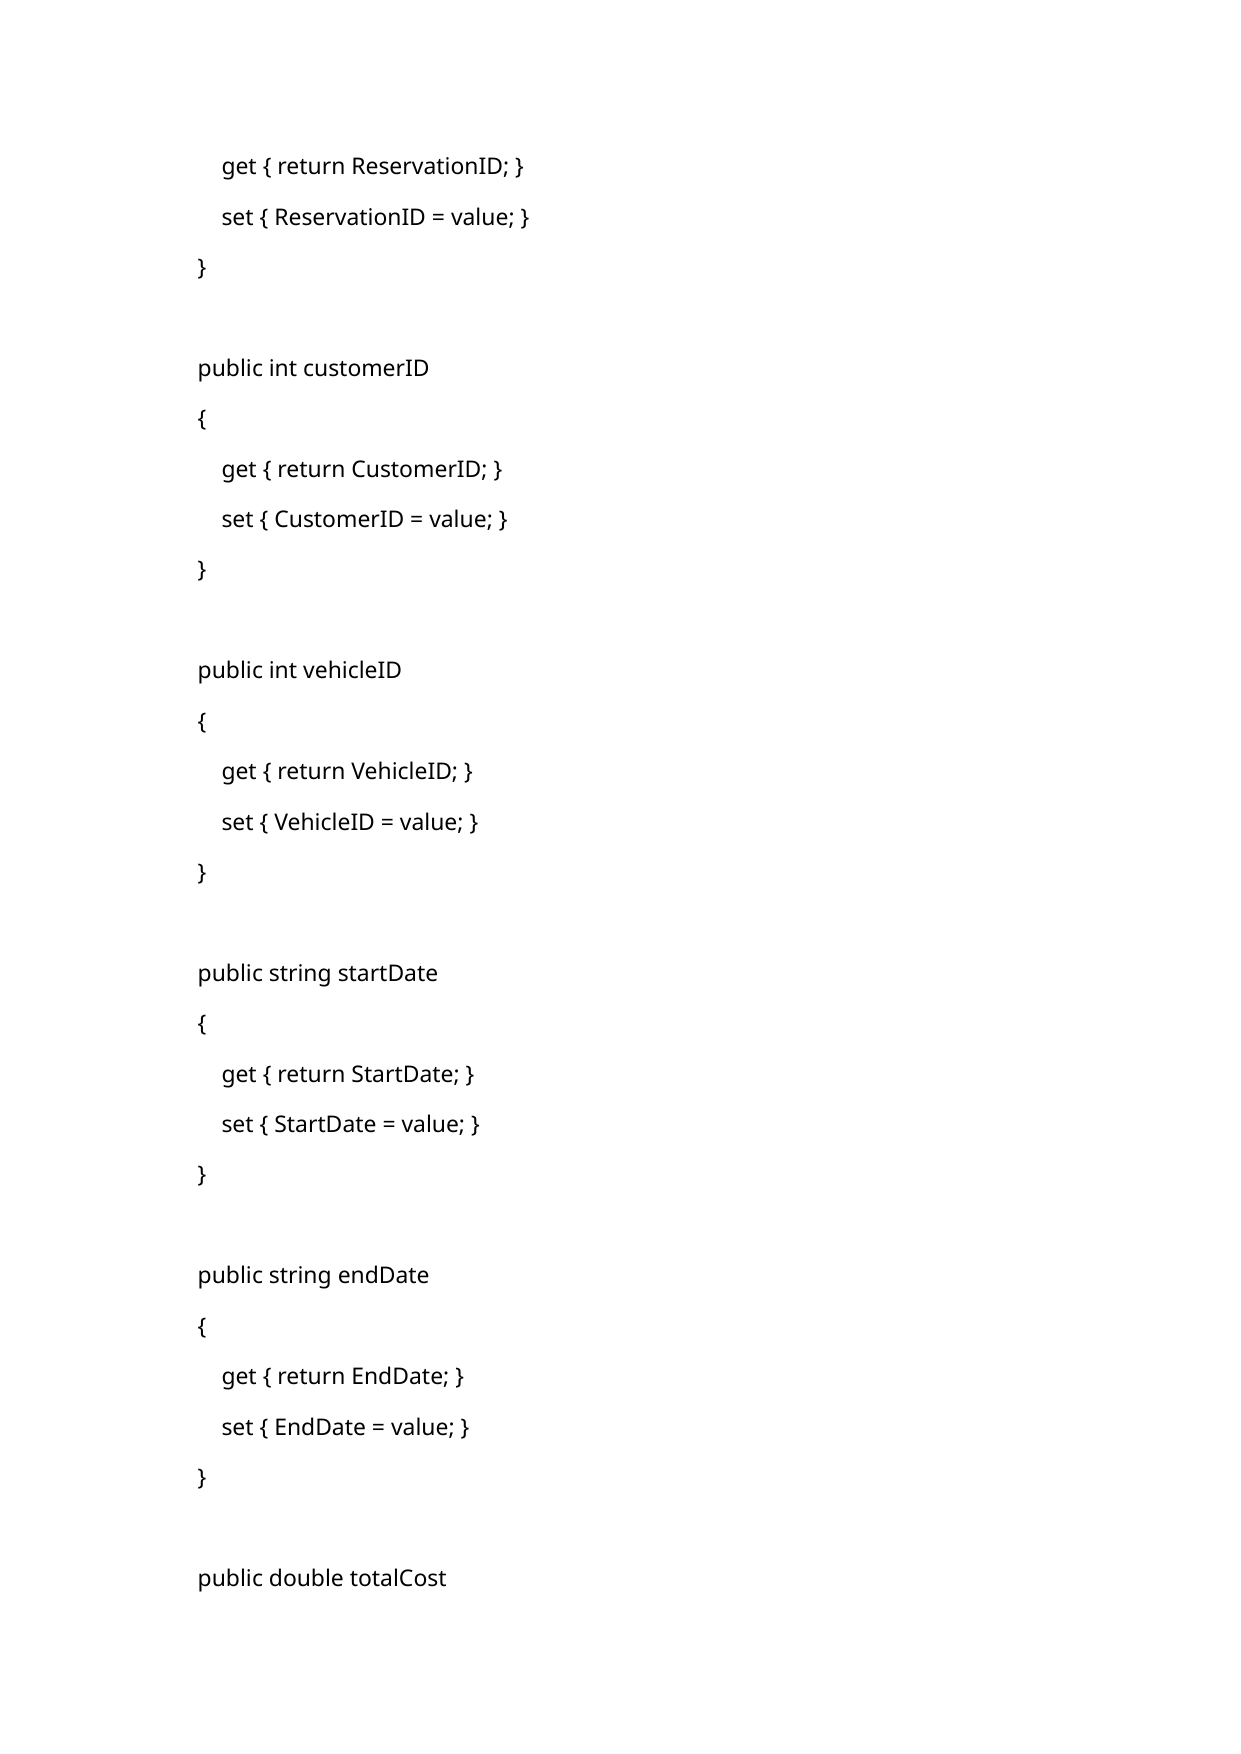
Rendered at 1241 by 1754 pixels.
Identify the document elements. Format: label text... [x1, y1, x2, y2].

text } [150, 251, 1090, 282]
text set { EndDate = value; } [150, 1410, 1090, 1442]
text } [150, 1461, 1090, 1492]
text get { return EndDate; } [150, 1360, 1090, 1391]
text public int vehicleID [150, 654, 1090, 685]
text set { CustomerID = value; } [150, 503, 1090, 534]
text } [150, 1158, 1090, 1189]
text set { VehicleID = value; } [150, 805, 1090, 837]
text } [150, 856, 1090, 887]
text } [150, 553, 1090, 584]
text get { return VehicleID; } [150, 755, 1090, 786]
text set { ReservationID = value; } [150, 200, 1090, 232]
text get { return CustomerID; } [150, 452, 1090, 484]
text { [150, 402, 1090, 433]
text { [150, 1007, 1090, 1038]
text get { return StartDate; } [150, 1057, 1090, 1089]
text { [150, 704, 1090, 736]
text set { StartDate = value; } [150, 1108, 1090, 1139]
text public string startDate [150, 957, 1090, 988]
text public int customerID [150, 352, 1090, 383]
text public string endDate [150, 1259, 1090, 1290]
text { [150, 1309, 1090, 1341]
text get { return ReservationID; } [150, 150, 1090, 181]
text public double totalCost [150, 1562, 1090, 1593]
